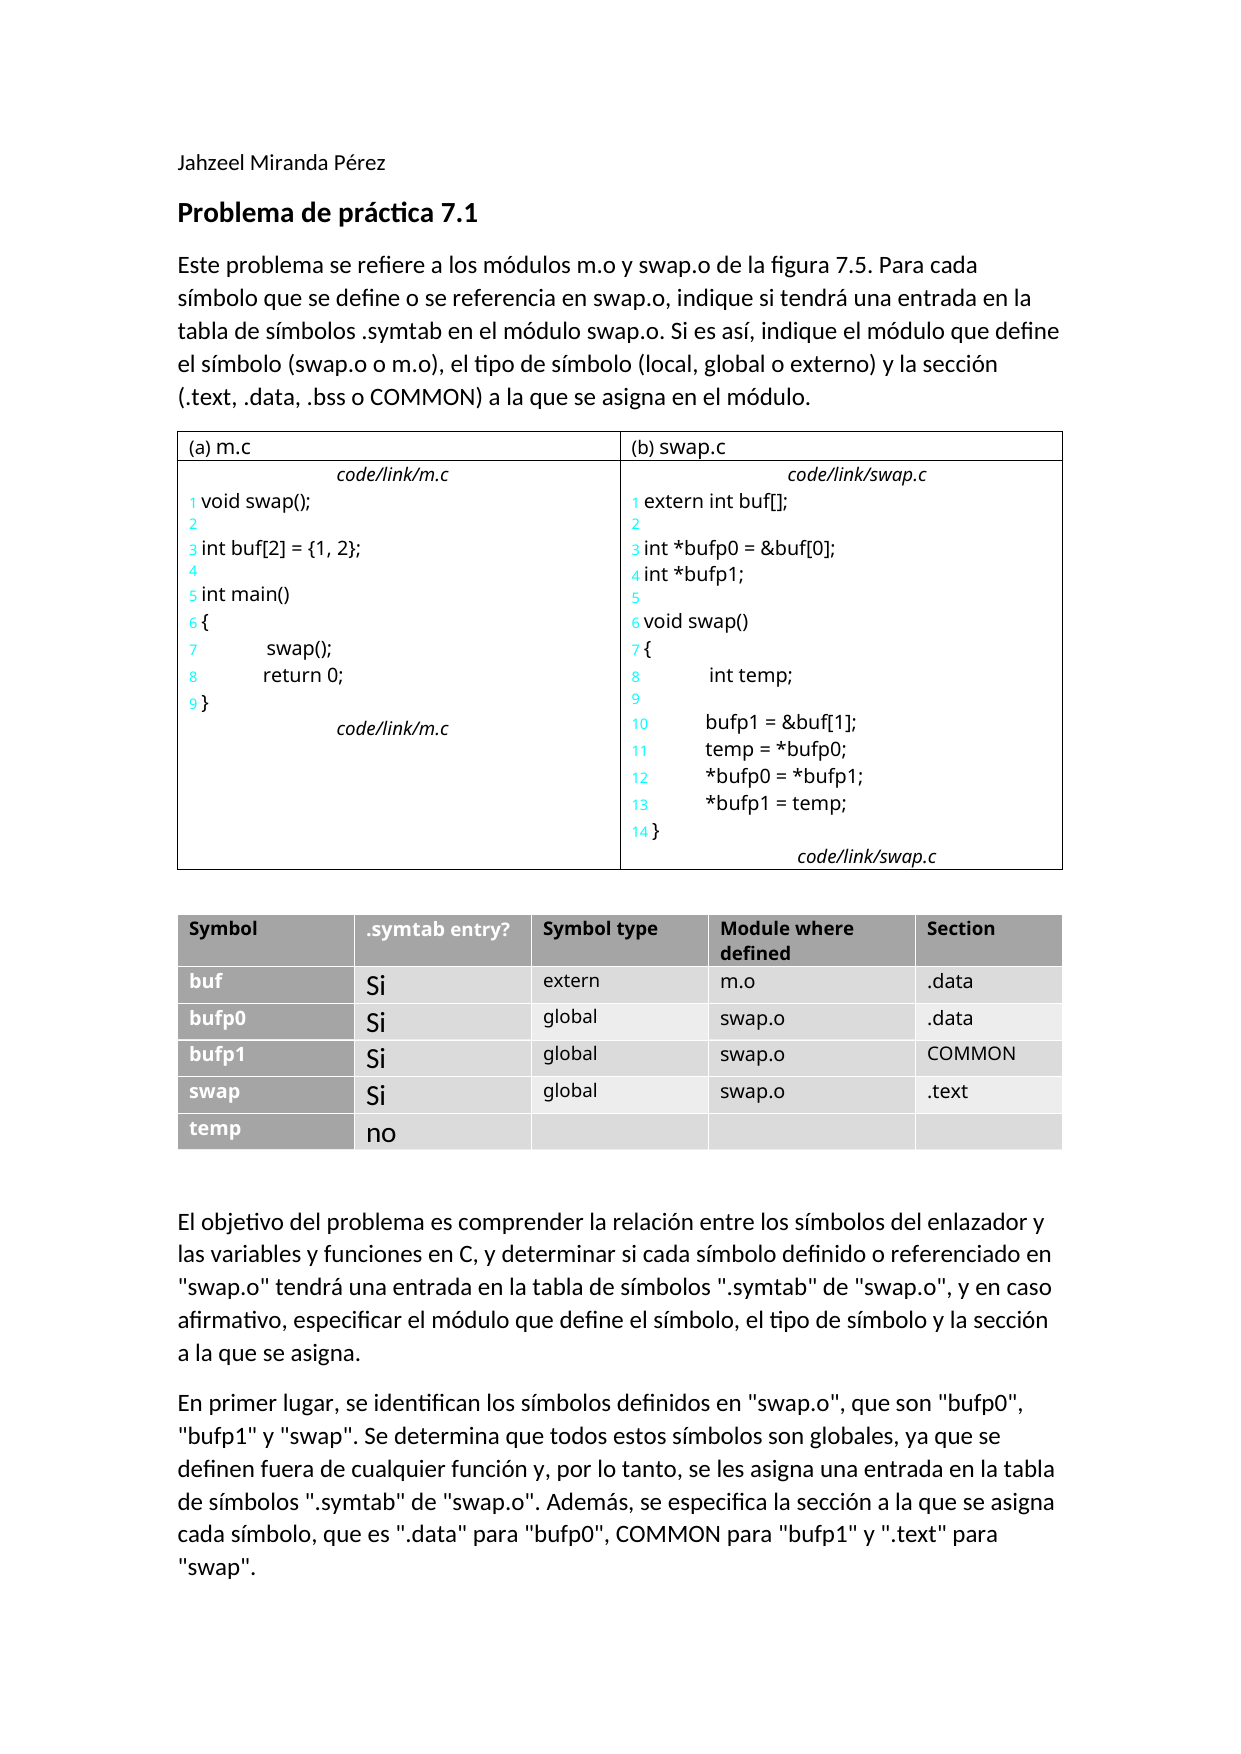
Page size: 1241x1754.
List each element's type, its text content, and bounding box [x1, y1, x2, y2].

table_header (a) m.c [178, 432, 620, 460]
text Jahzeel Miranda Pérez [177, 148, 1063, 176]
table_cell swap.o [709, 1077, 915, 1113]
text En primer lugar, se identifican los símbolos definidos en "swap.o", que son "bufp0", "bufp1" y "swap". Se determina que todos estos símbolos son globales, ya que se definen fuera de cualquier función y, por lo tanto, se les asigna una entrada en la tabla de símbolos ".symtab" de "swap.o". Además, se especifica la sección a la que se asigna cada símbolo, que es ".data" para "bufp0", COMMON para "bufp1" y ".text" para "swap". [177, 1387, 1063, 1582]
table_header Symbol type [532, 915, 708, 966]
table_cell Si [355, 1041, 531, 1076]
table_cell m.o [709, 967, 915, 1003]
table_cell buf [178, 967, 354, 1003]
table_cell swap.o [709, 1041, 915, 1076]
table_header .symtab entry? [355, 915, 531, 966]
table_cell [916, 1114, 1062, 1149]
table_header Symbol [178, 915, 354, 966]
table_cell global [532, 1077, 708, 1113]
table_cell .data [916, 1004, 1062, 1039]
table_cell global [532, 1041, 708, 1076]
table_cell [532, 1114, 708, 1149]
table_cell [709, 1114, 915, 1149]
table_cell .text [916, 1077, 1062, 1113]
table_cell COMMON [916, 1041, 1062, 1076]
table_cell Si [355, 1004, 531, 1039]
table_cell no [355, 1114, 531, 1149]
table_header Module where defined [709, 915, 915, 966]
table_cell temp [178, 1114, 354, 1149]
text Este problema se refiere a los módulos m.o y swap.o de la figura 7.5. Para cada símbolo que se define o se referencia en swap.o, indique si tendrá una entrada en la tabla de símbolos .symtab en el módulo swap.o. Si es así, indique el módulo que define el símbolo (swap.o o m.o), el tipo de símbolo (local, global o externo) y la sección (.text, .data, .bss o COMMON) a la que se asigna en el módulo. [177, 249, 1063, 412]
text El objetivo del problema es comprender la relación entre los símbolos del enlazador y las variables y funciones en C, y determinar si cada símbolo definido o referenciado en "swap.o" tendrá una entrada en la tabla de símbolos ".symtab" de "swap.o", y en caso afirmativo, especificar el módulo que define el símbolo, el tipo de símbolo y la sección a la que se asigna. [177, 1206, 1063, 1368]
table_cell swap.o [709, 1004, 915, 1039]
table_cell swap [178, 1077, 354, 1113]
table_cell Si [355, 1077, 531, 1113]
table_header (b) swap.c [621, 432, 1062, 460]
table_cell bufp1 [178, 1041, 354, 1076]
text Problema de práctica 7.1 [177, 194, 1063, 230]
table_cell Si [355, 967, 531, 1003]
table_cell bufp0 [178, 1004, 354, 1039]
table_cell code/link/m.c 1 void swap(); 2 3 int buf[2] = {1, 2}; 4 5 int main() 6 { 7 swap(); 8 return 0; 9 } code/link/m.c [178, 461, 620, 869]
table_cell extern [532, 967, 708, 1003]
table_cell .data [916, 967, 1062, 1003]
table_cell code/link/swap.c 1 extern int buf[]; 2 3 int *bufp0 = &buf[0]; 4 int *bufp1; 5 6 void swap() 7 { 8 int temp; 9 10 bufp1 = &buf[1]; 11 temp = *bufp0; 12 *bufp0 = *bufp1; 13 *bufp1 = temp; 14 } code/link/swap.c [621, 461, 1062, 869]
table_cell global [532, 1004, 708, 1039]
table_header Section [916, 915, 1062, 966]
